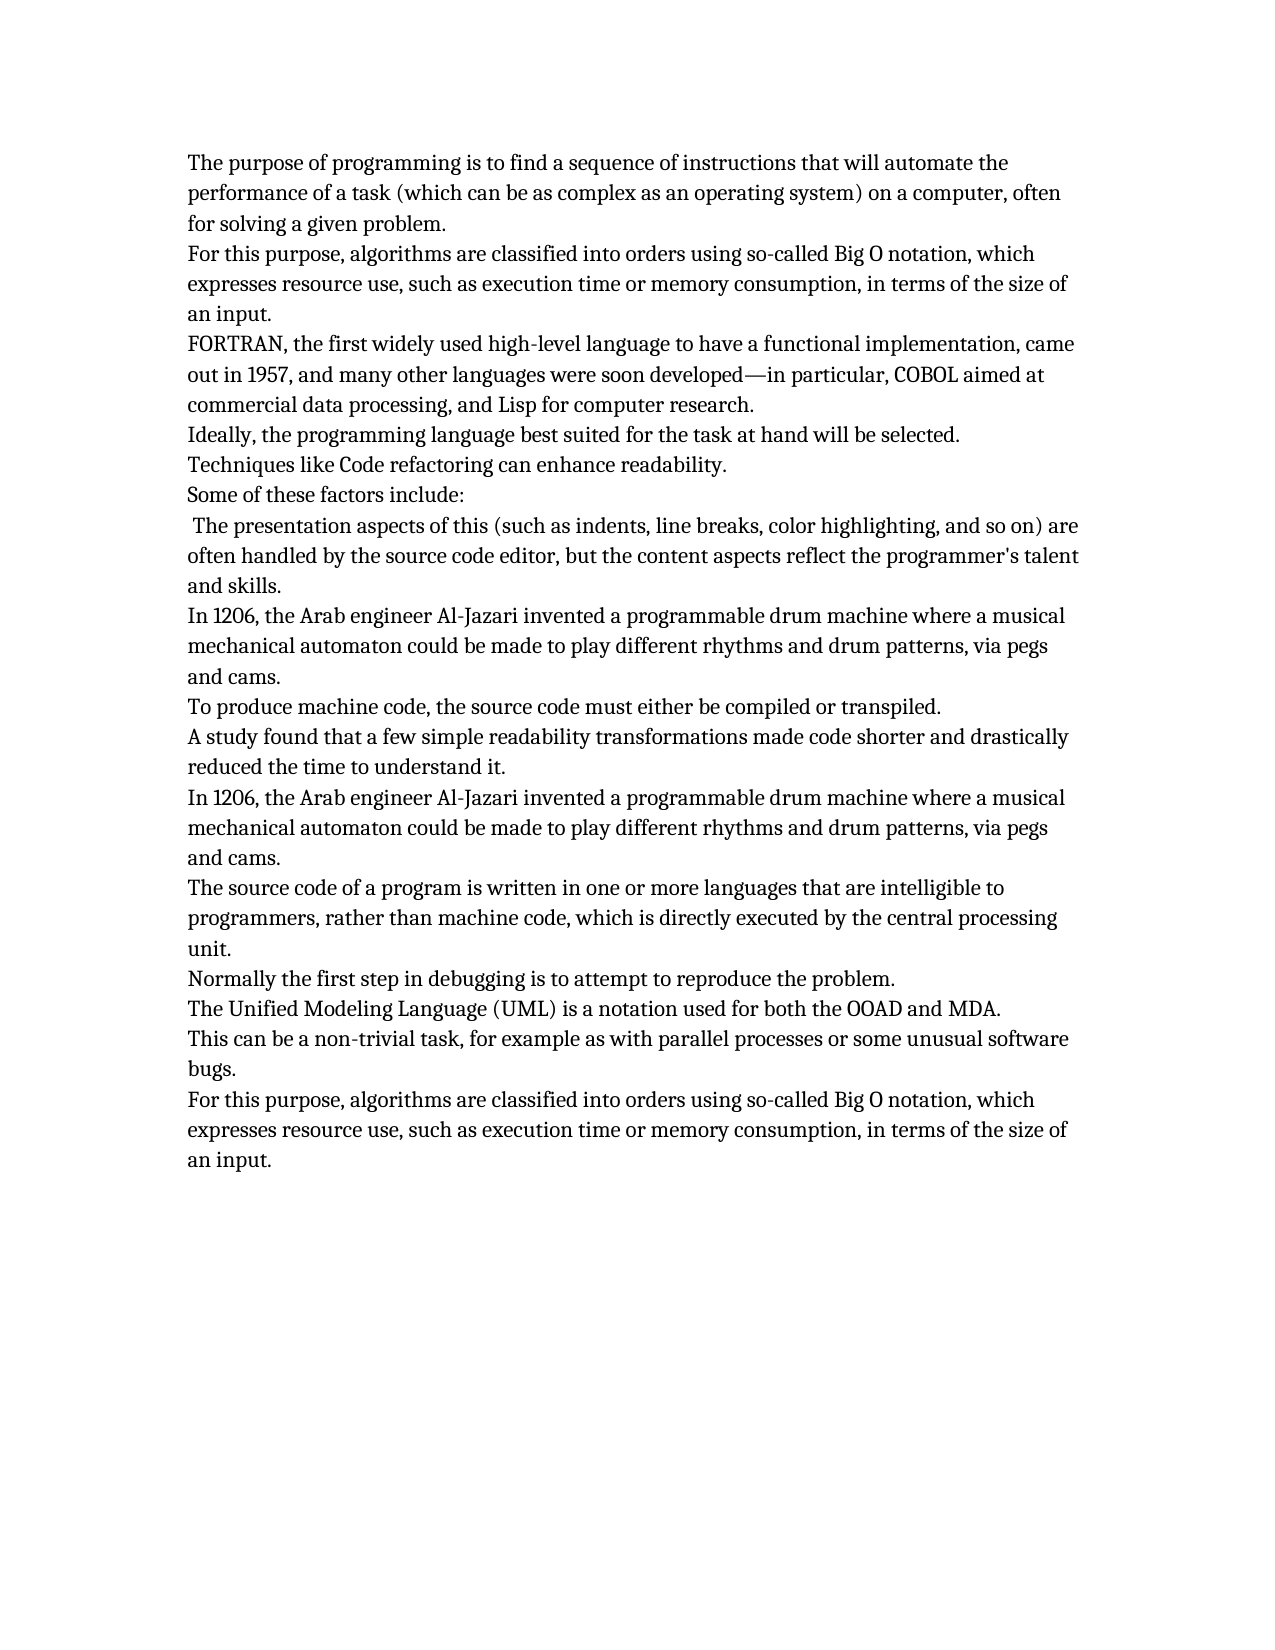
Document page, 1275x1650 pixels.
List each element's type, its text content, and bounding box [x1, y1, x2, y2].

text The purpose of programming is to find a sequence of instructions that will automate the performance of a task (which can be as complex as an operating system) on a computer, often for solving a given problem. For this purpose, algorithms are classified into orders using so-called Big O notation, which expresses resource use, such as execution time or memory consumption, in terms of the size of an input. FORTRAN, the first widely used high-level language to have a functional implementation, came out in 1957, and many other languages were soon developed—in particular, COBOL aimed at commercial data processing, and Lisp for computer research. Ideally, the programming language best suited for the task at hand will be selected. Techniques like Code refactoring can enhance readability. Some of these factors include: The presentation aspects of this (such as indents, line breaks, color highlighting, and so on) are often handled by the source code editor, but the content aspects reflect the programmer's talent and skills. In 1206, the Arab engineer Al-Jazari invented a programmable drum machine where a musical mechanical automaton could be made to play different rhythms and drum patterns, via pegs and cams. To produce machine code, the source code must either be compiled or transpiled. A study found that a few simple readability transformations made code shorter and drastically reduced the time to understand it. In 1206, the Arab engineer Al-Jazari invented a programmable drum machine where a musical mechanical automaton could be made to play different rhythms and drum patterns, via pegs and cams. The source code of a program is written in one or more languages that are intelligible to programmers, rather than machine code, which is directly executed by the central processing unit. Normally the first step in debugging is to attempt to reproduce the problem. The Unified Modeling Language (UML) is a notation used for both the OOAD and MDA. This can be a non-trivial task, for example as with parallel processes or some unusual software bugs. For this purpose, algorithms are classified into orders using so-called Big O notation, which expresses resource use, such as execution time or memory consumption, in terms of the size of an input. [187, 150, 1087, 1173]
